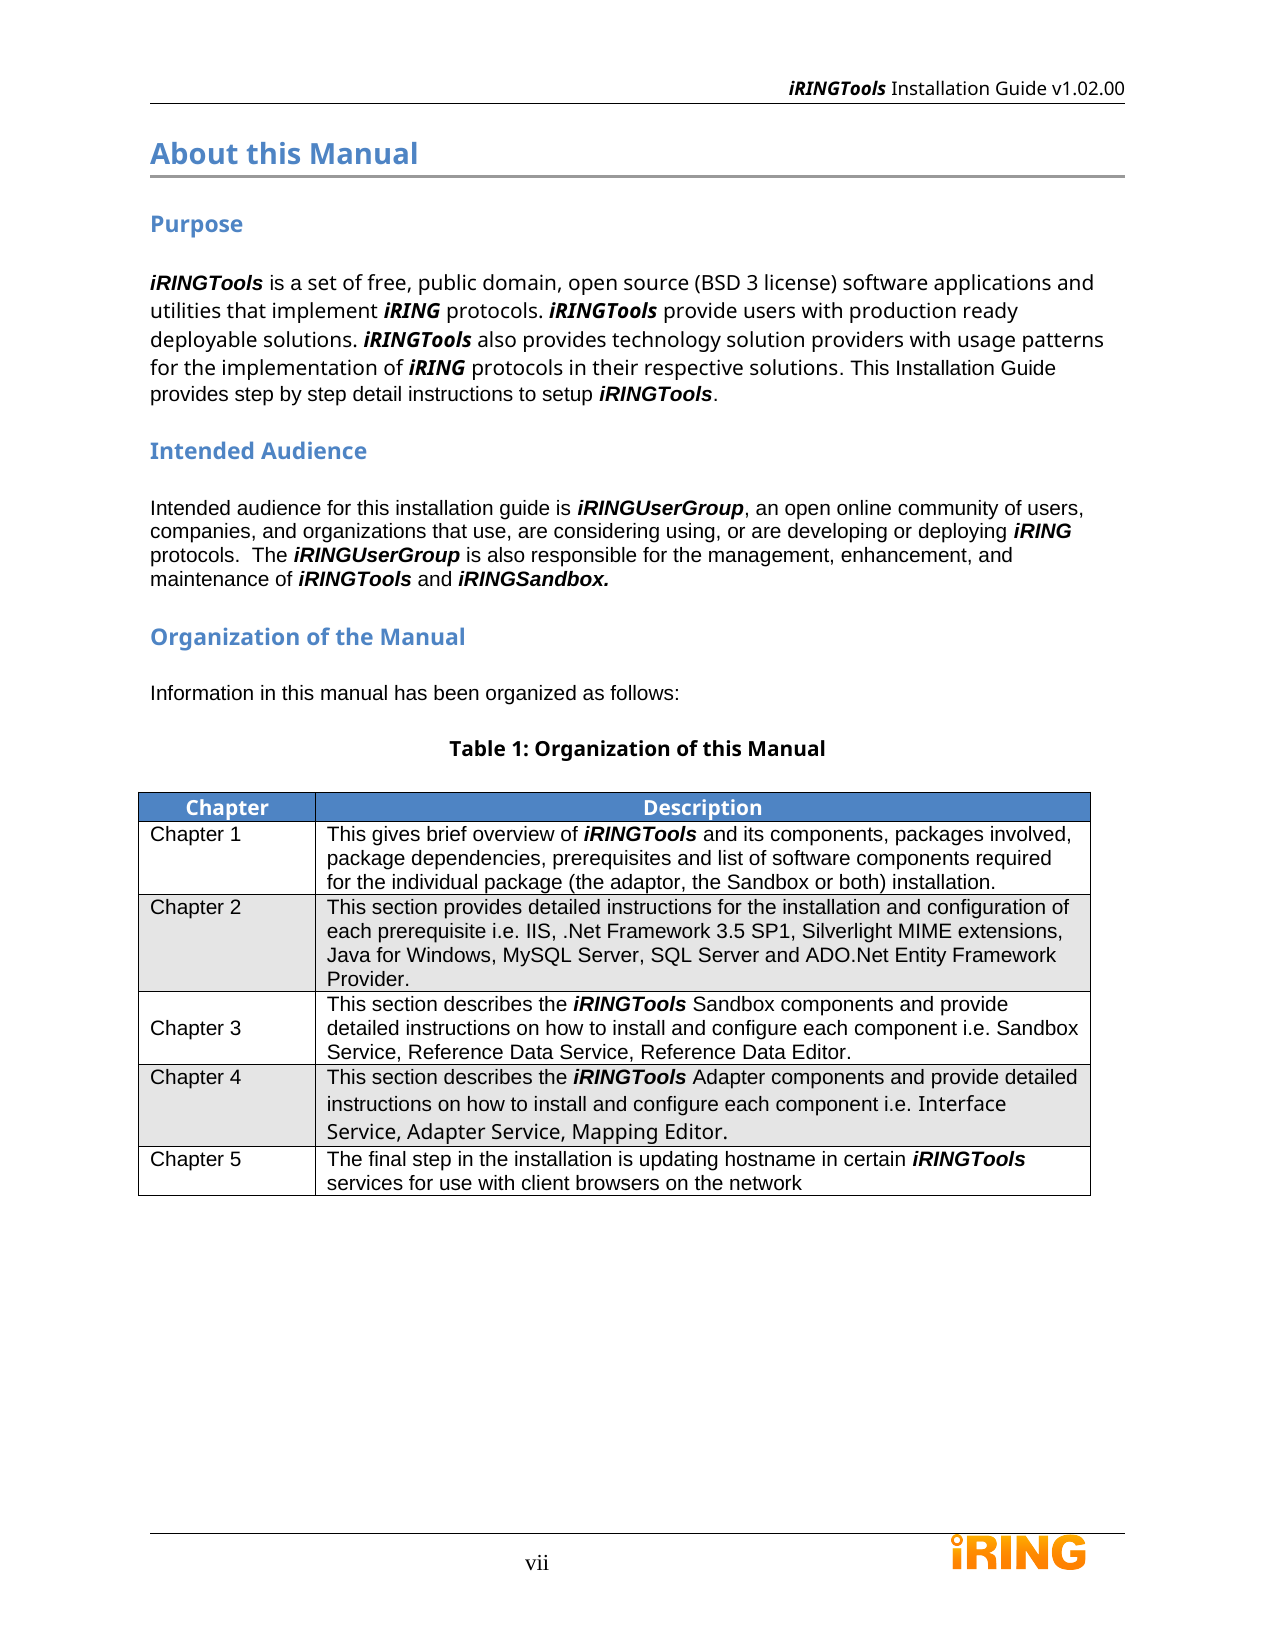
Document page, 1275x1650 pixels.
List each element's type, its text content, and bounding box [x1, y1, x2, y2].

picture [951, 1534, 1086, 1570]
table_cell Chapter 3 [139, 992, 315, 1064]
table_cell This section describes the iRINGTools Sandbox components and provide detailed instructions on how to install and configure each component i.e. Sandbox Service, Reference Data Service, Reference Data Editor. [316, 992, 1090, 1064]
table_header Description [316, 793, 1090, 821]
table_cell Chapter 1 [139, 822, 315, 894]
table_header Chapter [139, 793, 315, 821]
table_cell This gives brief overview of iRINGTools and its components, packages involved, package dependencies, prerequisites and list of software components required for the individual package (the adaptor, the Sandbox or both) installation. [316, 822, 1090, 894]
table_cell This section provides detailed instructions for the installation and configuration of each prerequisite i.e. IIS, .Net Framework 3.5 SP1, Silverlight MIME extensions, Java for Windows, MySQL Server, SQL Server and ADO.Net Entity Framework Provider. [316, 895, 1090, 991]
table_cell Chapter 2 [139, 895, 315, 991]
table_cell This section describes the iRINGTools Adapter components and provide detailed instructions on how to install and configure each component i.e. Interface Service, Adapter Service, Mapping Editor. [316, 1065, 1090, 1146]
text Information in this manual has been organized as follows: [150, 681, 1125, 705]
text Purpose [150, 208, 1125, 239]
table_cell Chapter 4 [139, 1065, 315, 1146]
text Organization of the Manual [150, 620, 1125, 652]
text Intended Audience [150, 435, 1125, 466]
text Table 1: Organization of this Manual [150, 734, 1125, 762]
table_cell The final step in the installation is updating hostname in certain iRINGTools services for use with client browsers on the network [316, 1147, 1090, 1194]
text iRINGTools is a set of free, public domain, open source (BSD 3 license) software applications and utilities that implement iRING protocols. iRINGTools provide users with production ready deployable solutions. iRINGTools also provides technology solution providers with usage patterns for the implementation of iRING protocols in their respective solutions. This Installation Guide provides step by step detail instructions to setup iRINGTools. [150, 268, 1125, 406]
text Intended audience for this installation guide is iRINGUserGroup, an open online community of users, companies, and organizations that use, are considering using, or are developing or deploying iRING protocols. The iRINGUserGroup is also responsible for the management, enhancement, and maintenance of iRINGTools and iRINGSandbox. [150, 495, 1125, 591]
text About this Manual [150, 134, 1125, 175]
table_cell Chapter 5 [139, 1147, 315, 1194]
